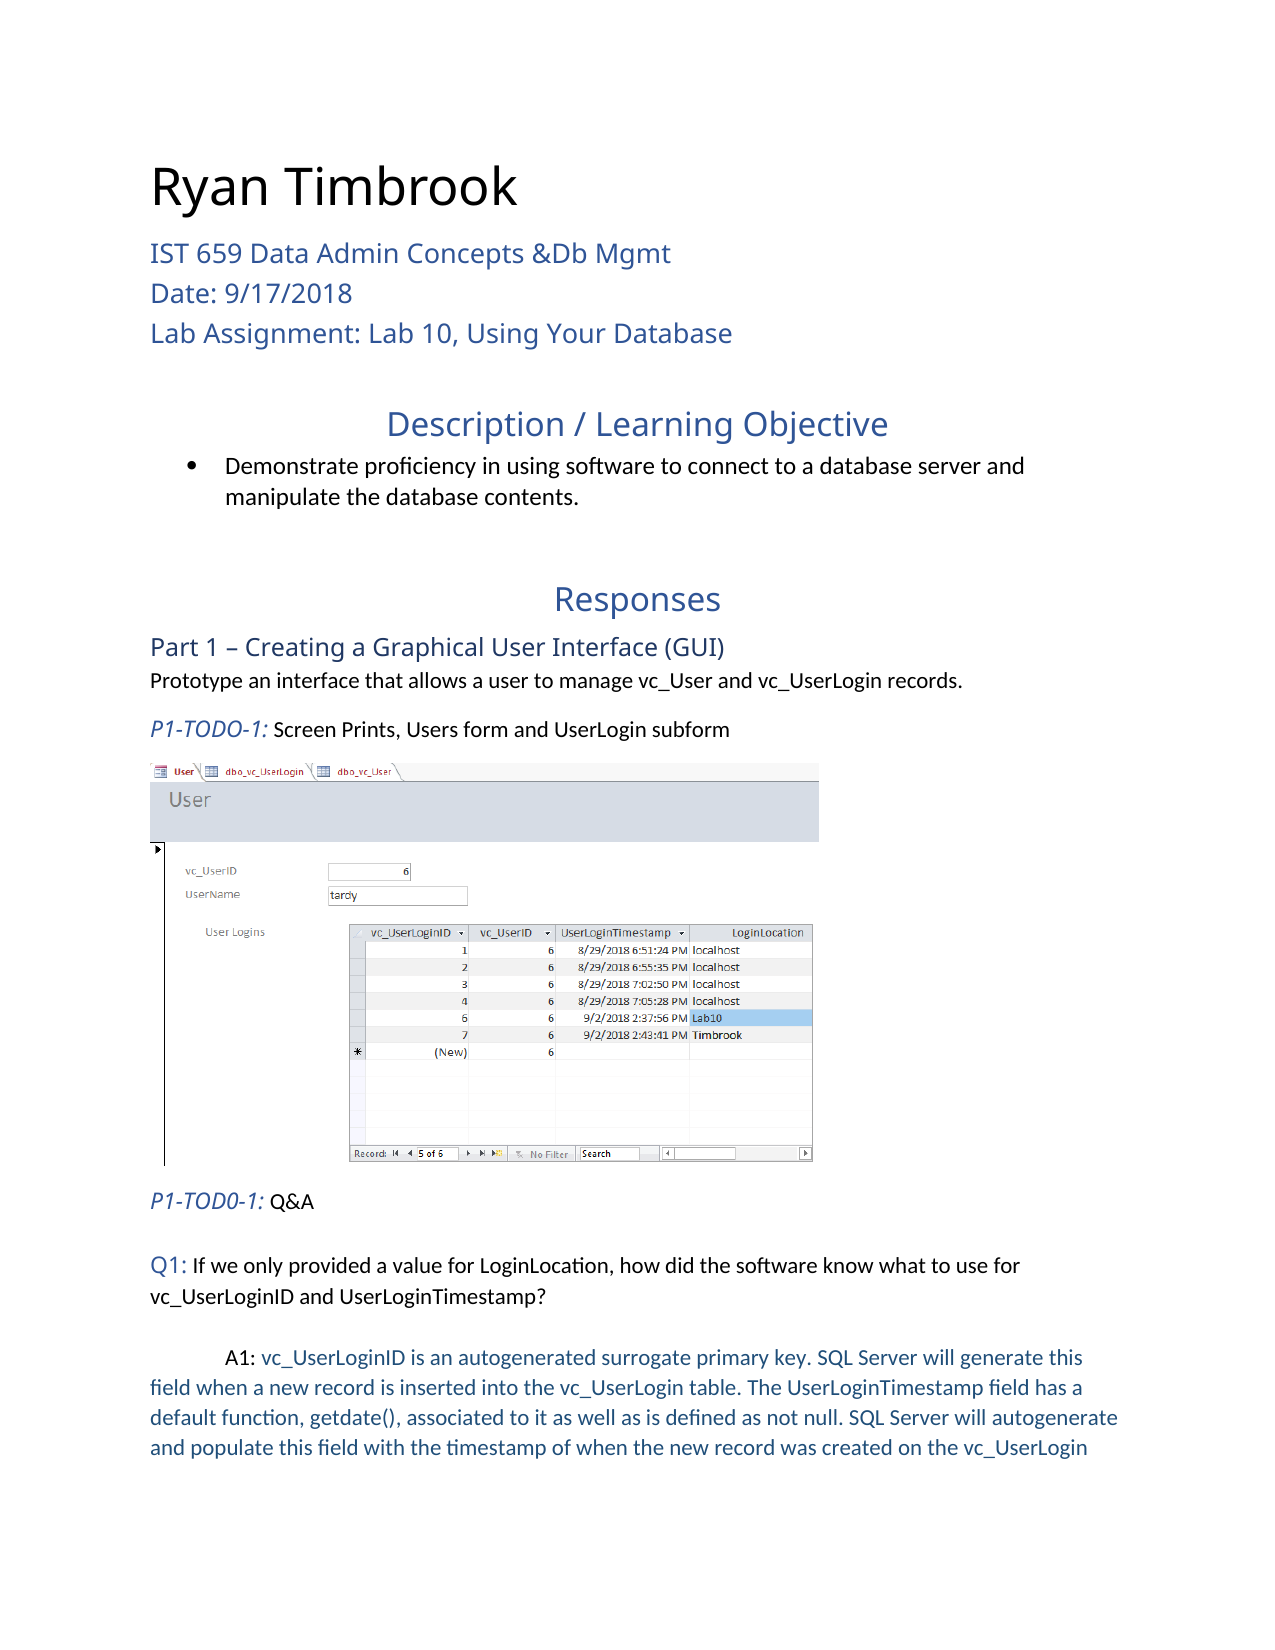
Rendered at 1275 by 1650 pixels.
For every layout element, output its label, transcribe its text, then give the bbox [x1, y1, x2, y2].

subtitle Date: 9/17/2018 [150, 275, 1125, 312]
subtitle Part 1 – Creating a Graphical User Interface (GUI) [150, 629, 1125, 663]
subtitle Ryan Timbrook [150, 150, 1125, 221]
subtitle Responses [150, 576, 1125, 622]
text P1-TOD0-1: Q&A [150, 1185, 1125, 1216]
subtitle Lab Assignment: Lab 10, Using Your Database [150, 314, 1125, 351]
picture [150, 763, 819, 1166]
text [150, 1343, 1125, 1461]
text Q1: If we only provided a value for LoginLocation, how did the software know what to use for vc_UserLoginID and UserLoginTimestamp? [150, 1249, 1125, 1310]
text Prototype an interface that allows a user to manage vc_User and vc_UserLogin records. [150, 666, 1125, 694]
text P1-TODO-1: Screen Prints, Users form and UserLogin subform [150, 713, 1125, 744]
subtitle IST 659 Data Admin Concepts &Db Mgmt [150, 235, 1125, 272]
subtitle Description / Learning Objective [150, 401, 1125, 447]
list Demonstrate proficiency in using software to connect to a database server and manipulate the database contents. [187, 450, 1125, 511]
